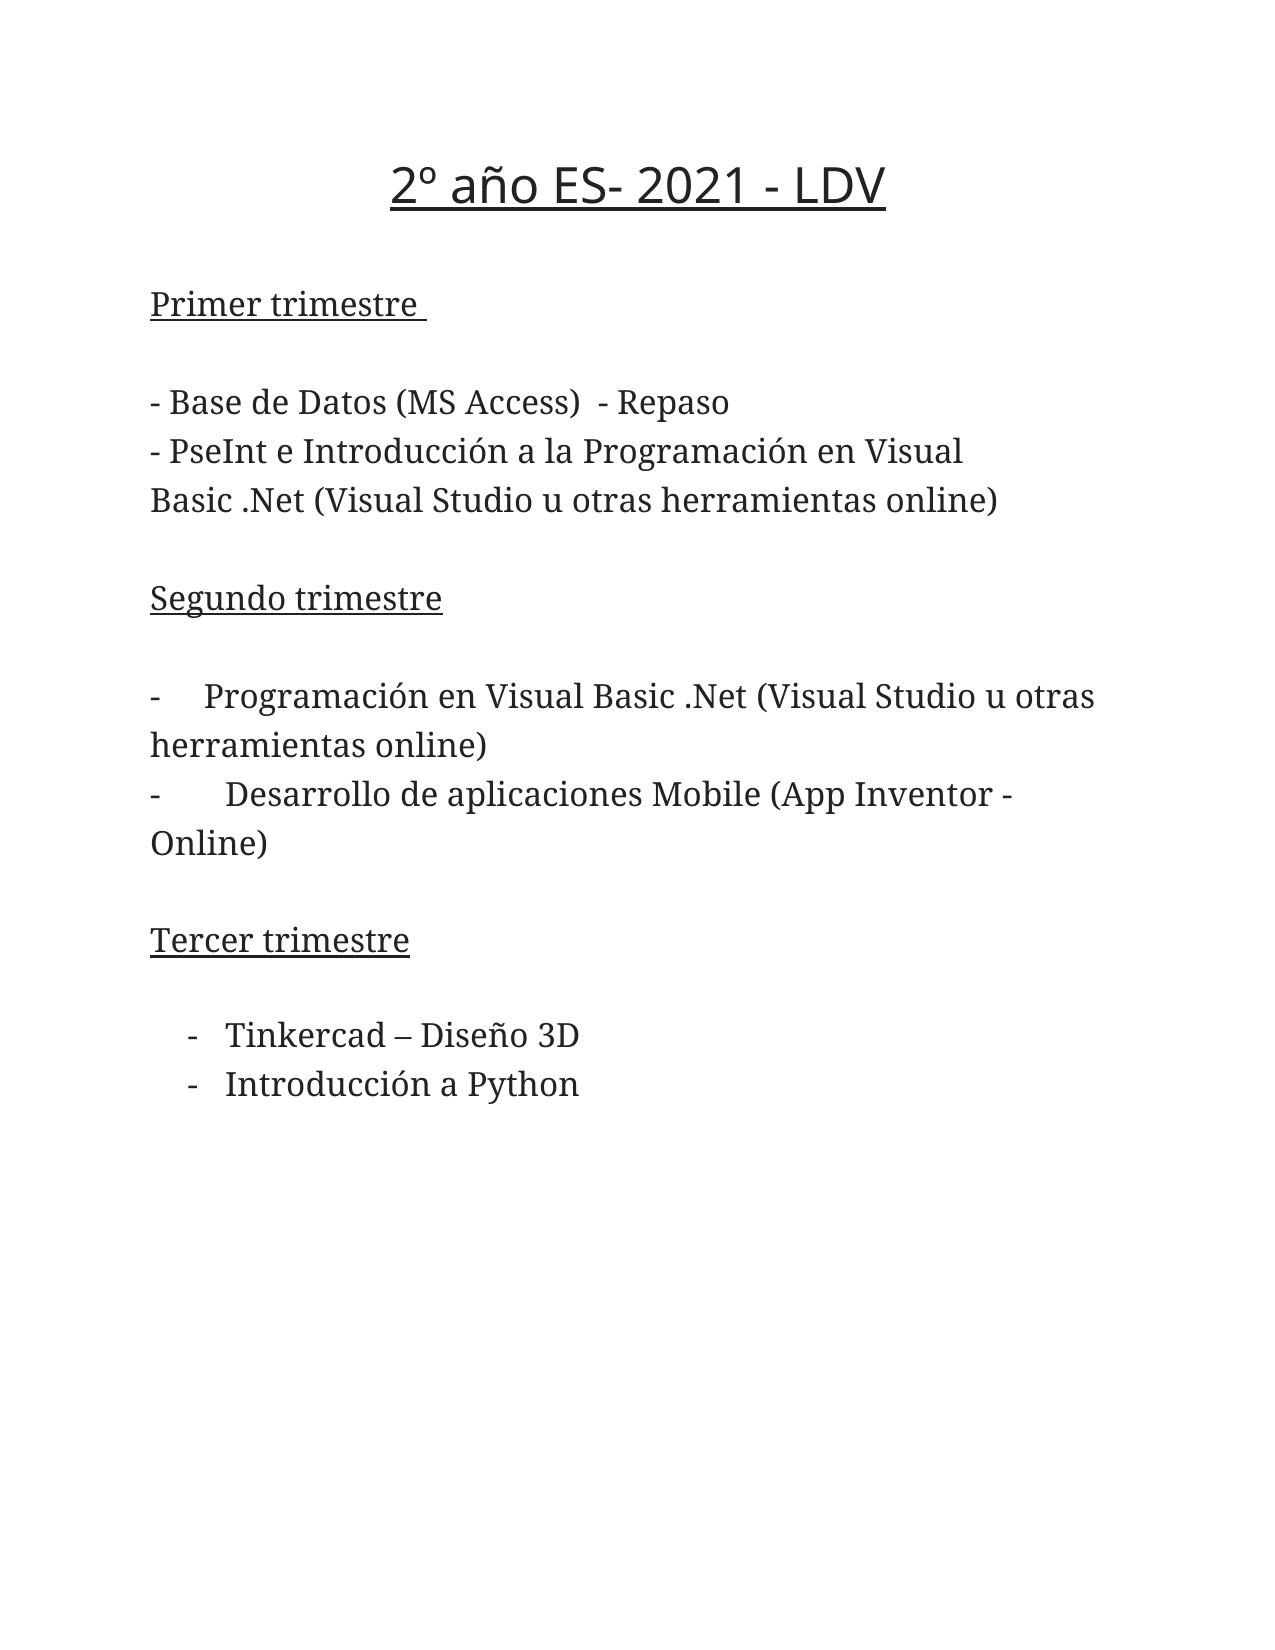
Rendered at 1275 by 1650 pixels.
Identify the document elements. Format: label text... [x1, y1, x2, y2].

list Introducción a Python [187, 1061, 1125, 1106]
list Tinkercad – Diseño 3D [187, 1012, 1125, 1057]
text 2º año ES- 2021 - LDV [150, 150, 1125, 218]
text Primer trimestre - Base de Datos (MS Access) - Repaso - PseInt e Introducción a la Programación en Visual Basic .Net (Visual Studio u otras herramientas online) Segundo trimestre - Programación en Visual Basic .Net (Visual Studio u otras herramientas online) - Desarrollo de aplicaciones Mobile (App Inventor - Online) Tercer trimestre [150, 218, 1125, 993]
